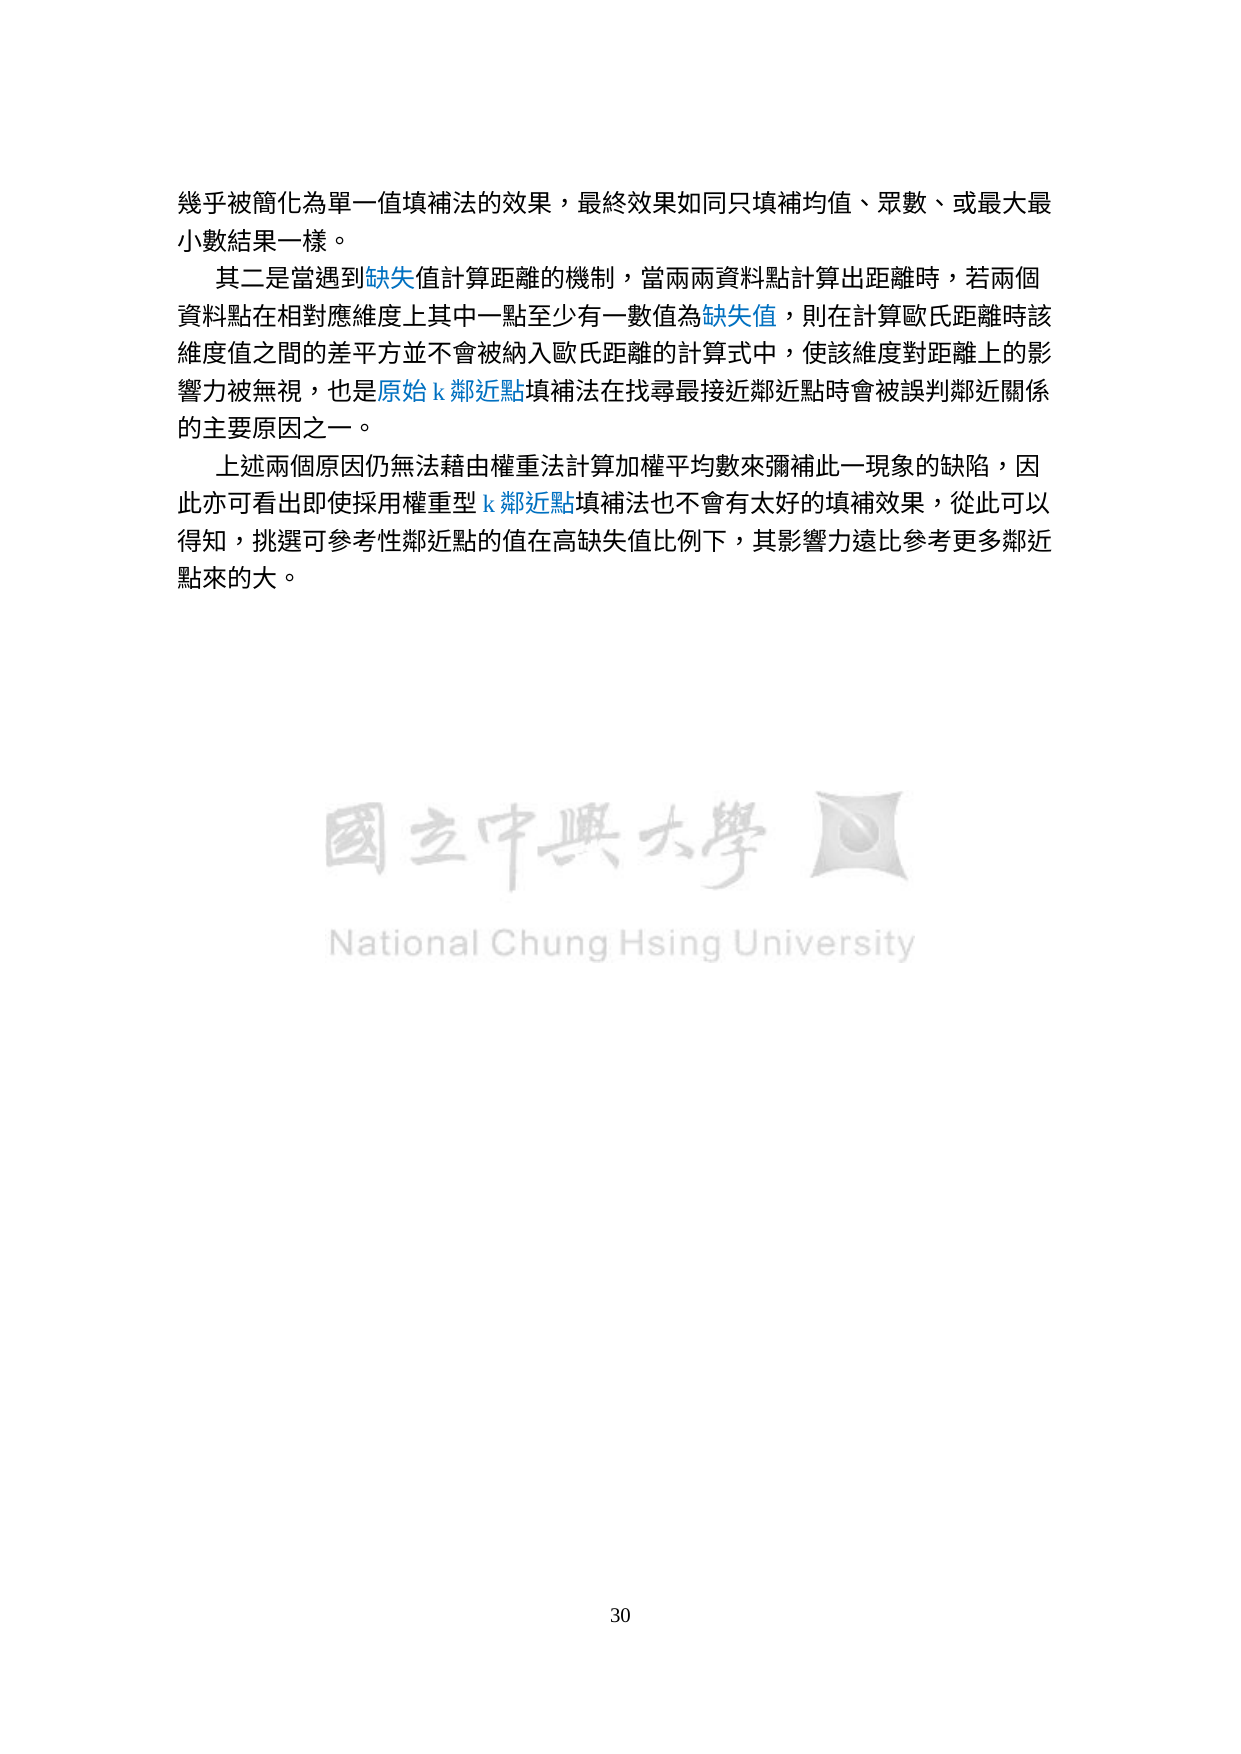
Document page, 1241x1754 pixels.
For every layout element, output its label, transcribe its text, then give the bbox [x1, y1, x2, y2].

picture [325, 790, 915, 963]
text 上述兩個原因仍無法藉由權重法計算加權平均數來彌補此一現象的缺陷，因此亦可看出即使採用權重型k鄰近點填補法也不會有太好的填補效果，從此可以得知，挑選可參考性鄰近點的值在高缺失值比例下，其影響力遠比參考更多鄰近點來的大。 [177, 446, 1063, 596]
text 其二是當遇到缺失值計算距離的機制，當兩兩資料點計算出距離時，若兩個資料點在相對應維度上其中一點至少有一數值為缺失值，則在計算歐氏距離時該維度值之間的差平方並不會被納入歐氏距離的計算式中，使該維度對距離上的影響力被無視，也是原始k鄰近點填補法在找尋最接近鄰近點時會被誤判鄰近關係的主要原因之一。 [177, 258, 1063, 446]
